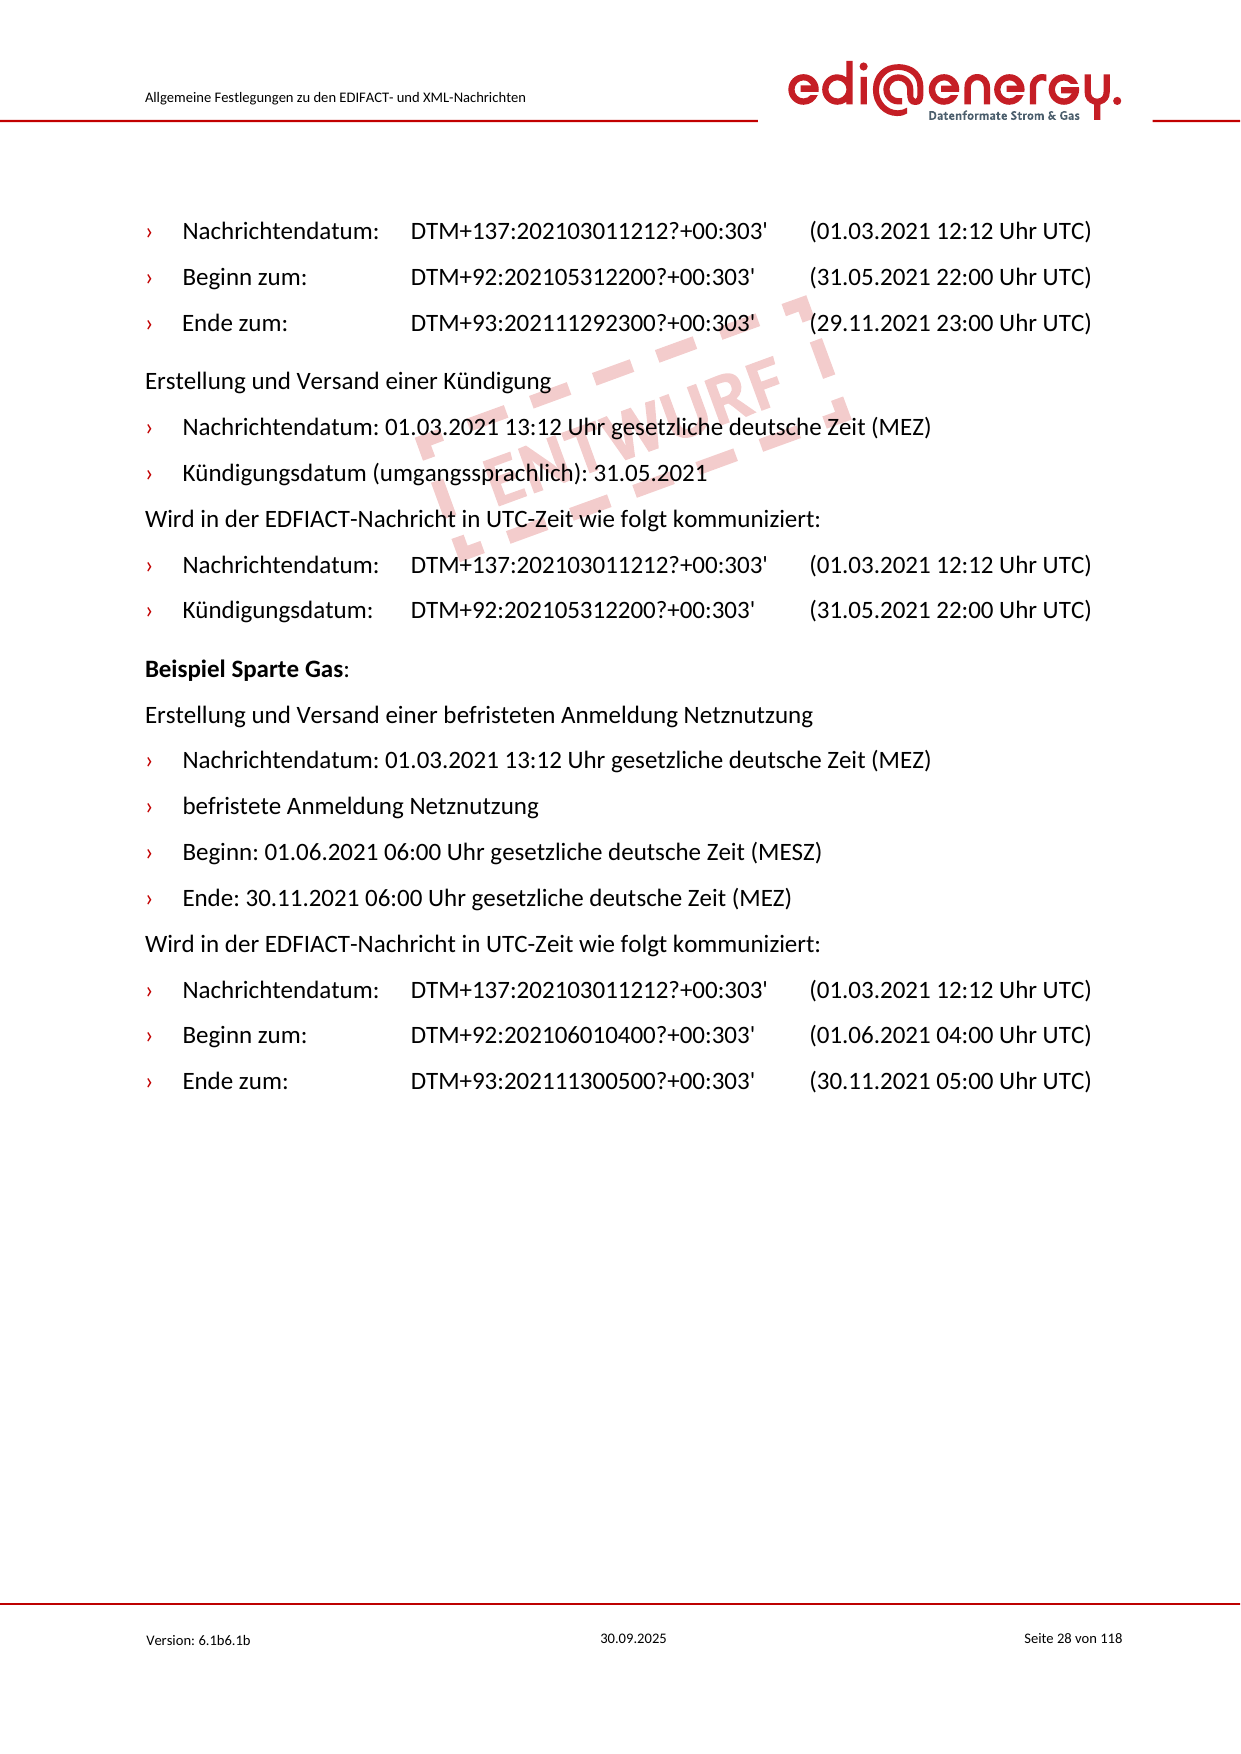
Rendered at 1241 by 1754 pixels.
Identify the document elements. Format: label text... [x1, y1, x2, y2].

list Beginn: 01.06.2021 06:00 Uhr gesetzliche deutsche Zeit (MESZ) [145, 833, 1122, 867]
list Nachrichtendatum: 01.03.2021 13:12 Uhr gesetzliche deutsche Zeit (MEZ) [145, 408, 1122, 442]
list Ende zum: DTM+93:202111300500?+00:303' (30.11.2021 05:00 Uhr UTC) [145, 1063, 1122, 1096]
list Nachrichtendatum: DTM+137:202103011212?+00:303' (01.03.2021 12:12 Uhr UTC) [145, 971, 1122, 1004]
list Ende zum: DTM+93:202111292300?+00:303' (29.11.2021 23:00 Uhr UTC) [145, 304, 1122, 338]
list Beispiel Sparte Gas: [145, 650, 1122, 683]
list Erstellung und Versand einer Kündigung [145, 363, 1122, 396]
list Beginn zum: DTM+92:202106010400?+00:303' (01.06.2021 04:00 Uhr UTC) [145, 1017, 1122, 1050]
list befristete Anmeldung Netznutzung [145, 788, 1122, 821]
list Erstellung und Versand einer befristeten Anmeldung Netznutzung [145, 696, 1122, 729]
list Ende: 30.11.2021 06:00 Uhr gesetzliche deutsche Zeit (MEZ) [145, 879, 1122, 913]
list Nachrichtendatum: 01.03.2021 13:12 Uhr gesetzliche deutsche Zeit (MEZ) [145, 742, 1122, 775]
list Nachrichtendatum: DTM+137:202103011212?+00:303' (01.03.2021 12:12 Uhr UTC) [145, 213, 1122, 246]
list Wird in der EDFIACT-Nachricht in UTC-Zeit wie folgt kommuniziert: [145, 500, 1122, 533]
list Kündigungsdatum (umgangssprachlich): 31.05.2021 [145, 454, 1122, 488]
list Wird in der EDFIACT-Nachricht in UTC-Zeit wie folgt kommuniziert: [145, 925, 1122, 958]
list Kündigungsdatum: DTM+92:202105312200?+00:303' (31.05.2021 22:00 Uhr UTC) [145, 592, 1122, 625]
list Beginn zum: DTM+92:202105312200?+00:303' (31.05.2021 22:00 Uhr UTC) [145, 258, 1122, 292]
list Nachrichtendatum: DTM+137:202103011212?+00:303' (01.03.2021 12:12 Uhr UTC) [145, 546, 1122, 579]
